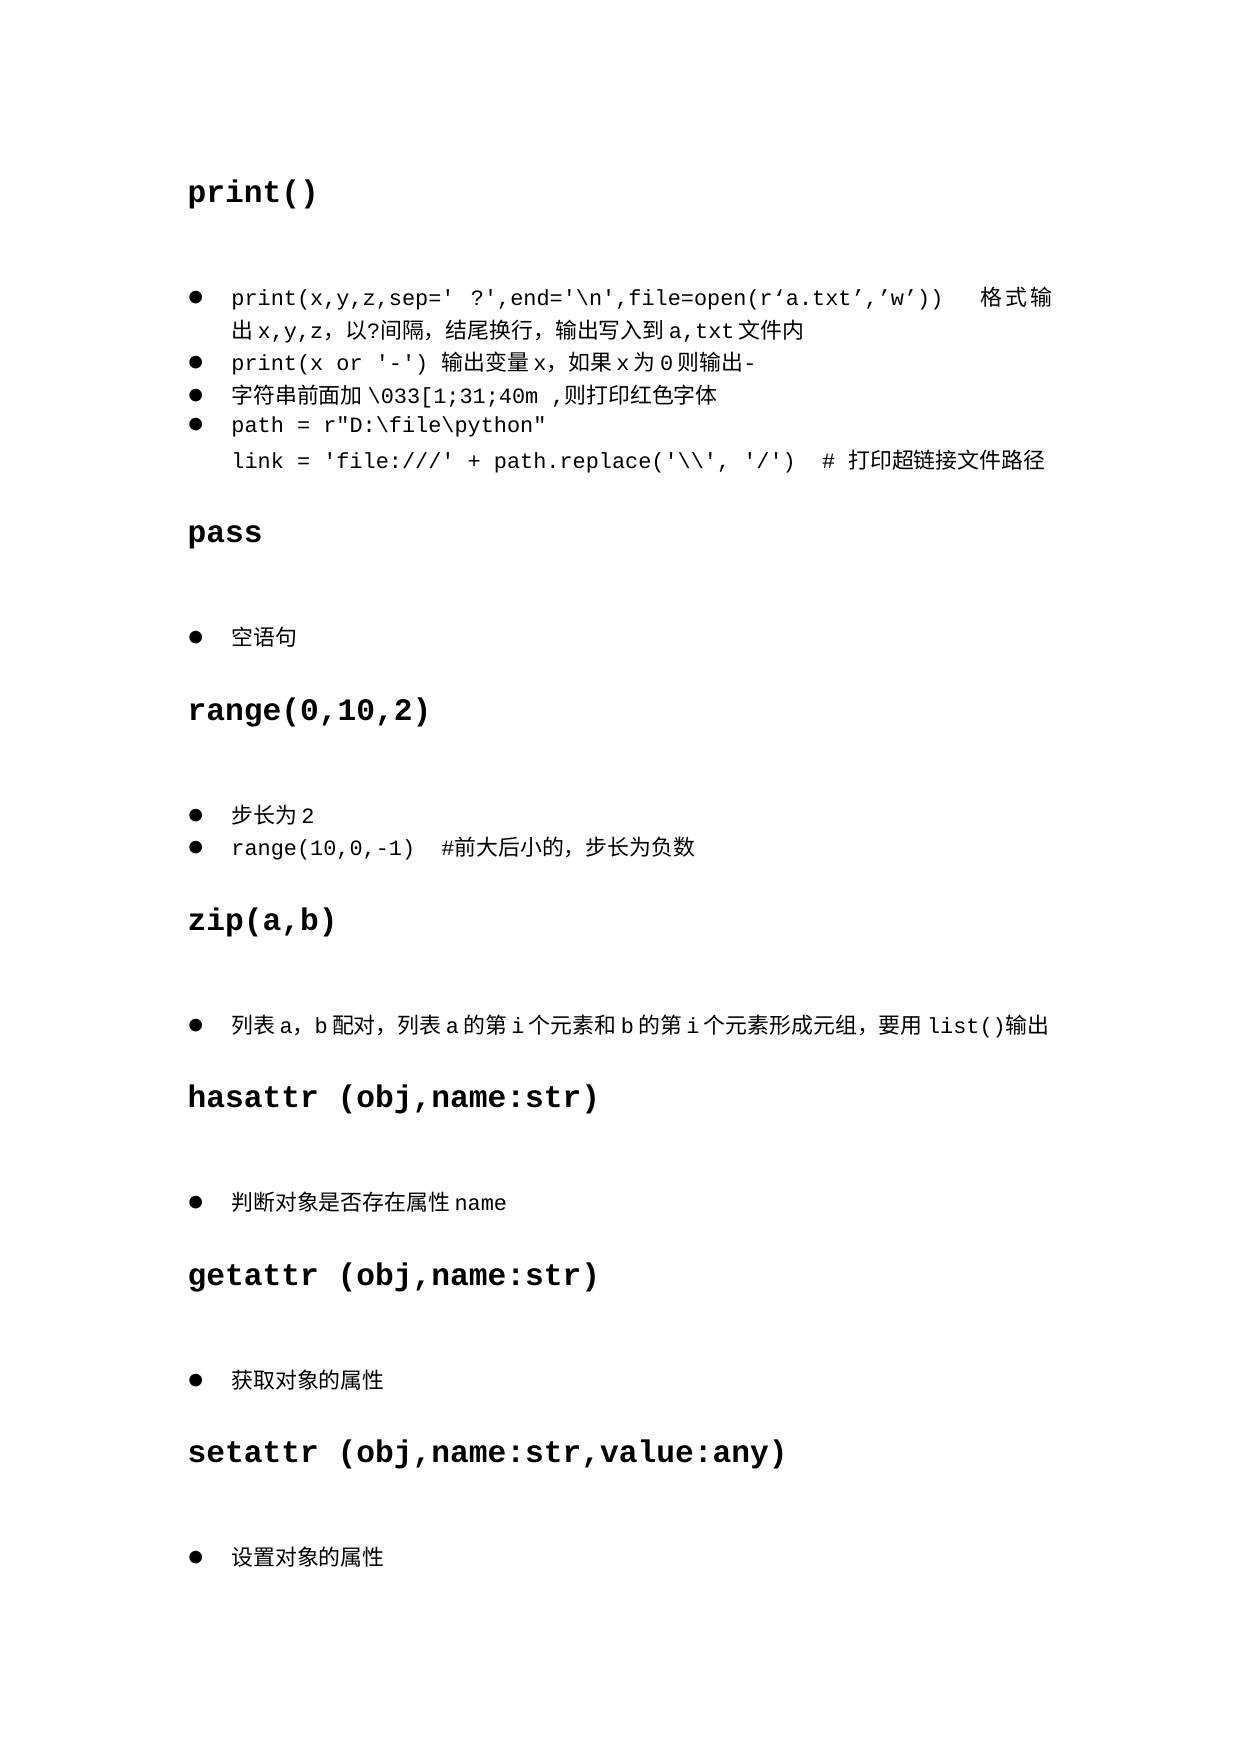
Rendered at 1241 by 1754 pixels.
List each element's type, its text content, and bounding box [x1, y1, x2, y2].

subtitle getattr (obj,name:str) [187, 1244, 1053, 1309]
subtitle pass [187, 502, 1053, 567]
list range(10,0,-1) #前大后小的，步长为负数 [187, 830, 1053, 862]
list 空语句 [187, 620, 1053, 652]
list link = 'file:///' + path.replace('\\', '/') # 打印超链接文件路径 [231, 442, 1053, 475]
subtitle range(0,10,2) [187, 679, 1053, 744]
list 设置对象的属性 [187, 1540, 1053, 1572]
list print(x,y,z,sep=' ?',end='\n',file=open(r‘a.txt’,’w’)) 格式输出x,y,z，以?间隔，结尾换行，输出写入到a,txt文件内 [187, 280, 1053, 345]
subtitle print() [187, 162, 1053, 227]
list path = r"D:\file\python" [187, 410, 1053, 442]
list 判断对象是否存在属性name [187, 1185, 1053, 1217]
list 字符串前面加 \033[1;31;40m ,则打印红色字体 [187, 377, 1053, 410]
subtitle hasattr (obj,name:str) [187, 1067, 1053, 1132]
list 步长为2 [187, 797, 1053, 830]
list print(x or '-') 输出变量x，如果x为0则输出- [187, 345, 1053, 377]
subtitle zip(a,b) [187, 889, 1053, 954]
list 列表a，b配对，列表a的第i个元素和b的第i个元素形成元组，要用list()输出 [187, 1007, 1053, 1040]
list 获取对象的属性 [187, 1362, 1053, 1395]
subtitle setattr (obj,name:str,value:any) [187, 1422, 1053, 1487]
